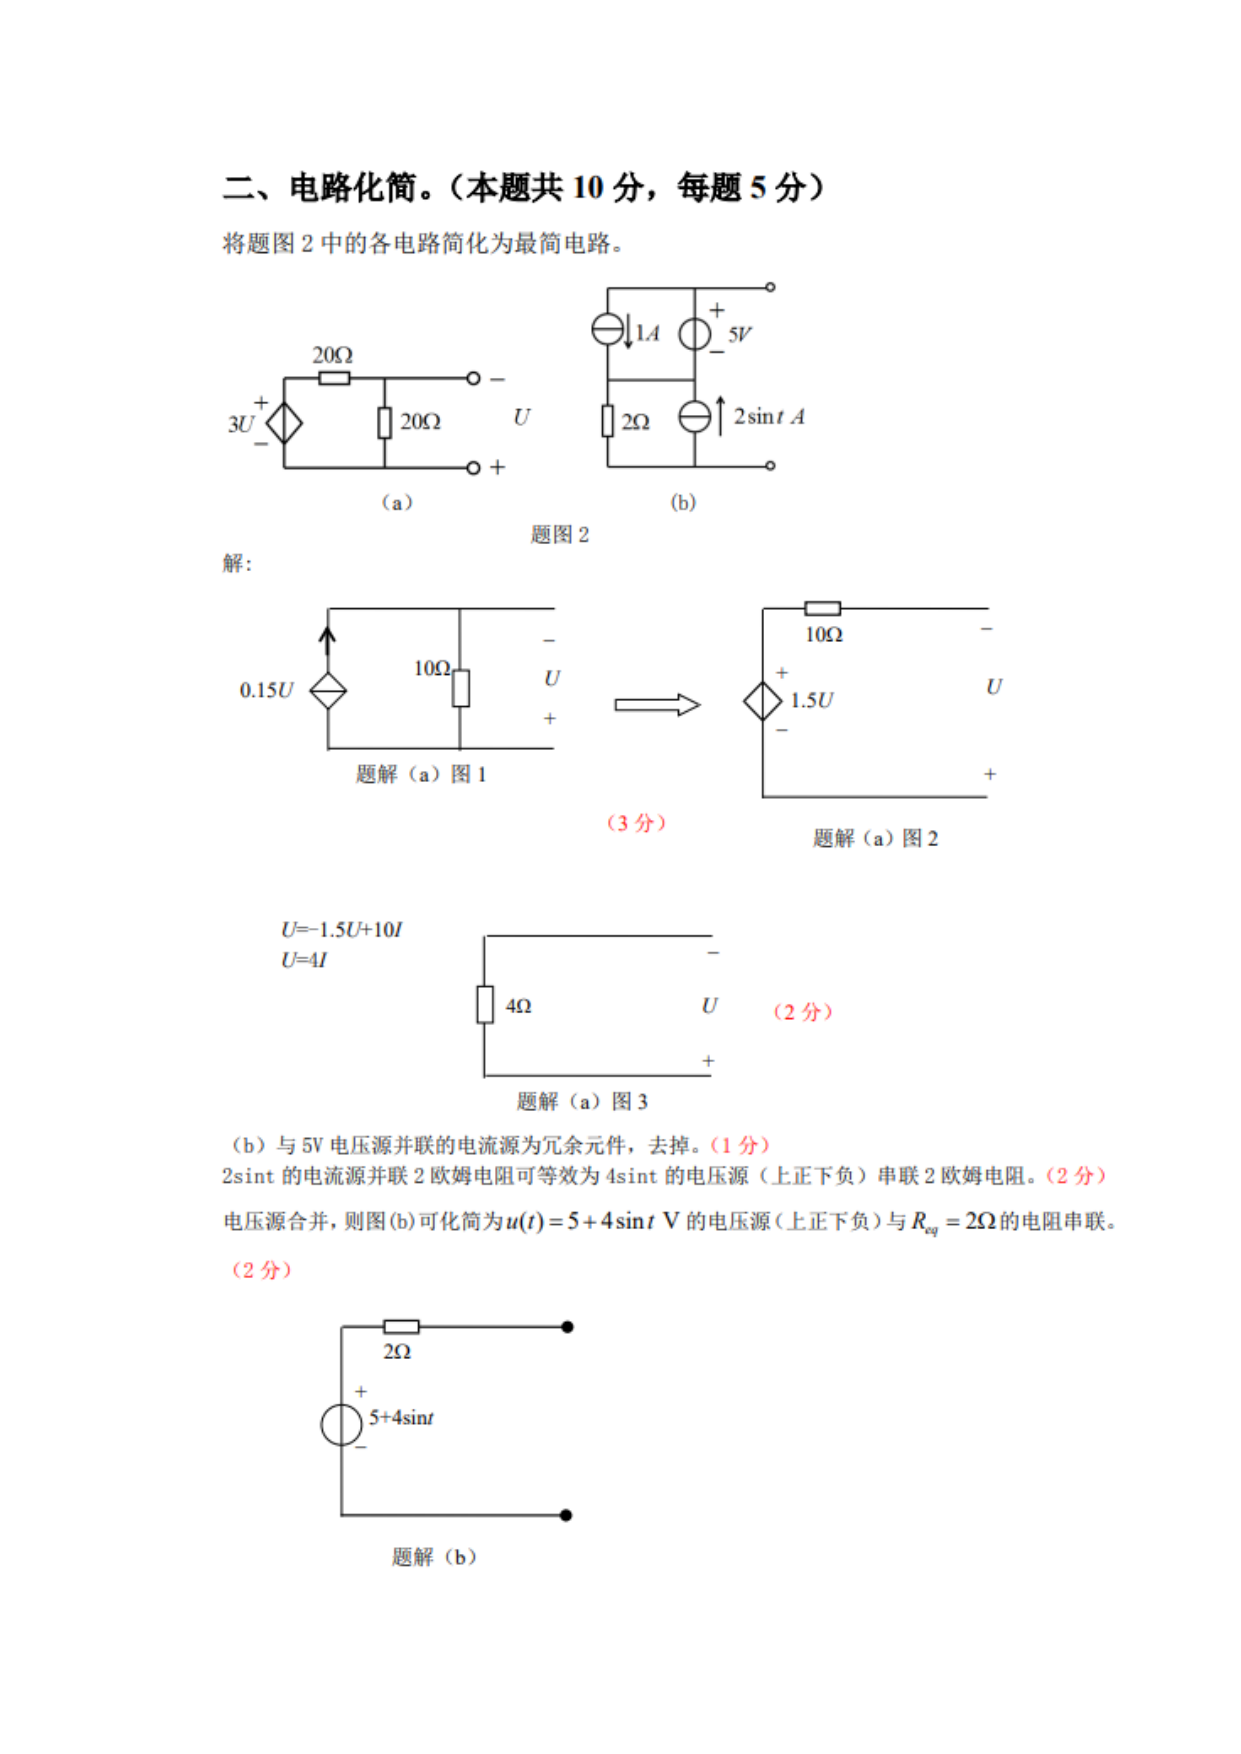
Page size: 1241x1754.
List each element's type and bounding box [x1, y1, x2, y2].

picture [187, 162, 1152, 1580]
